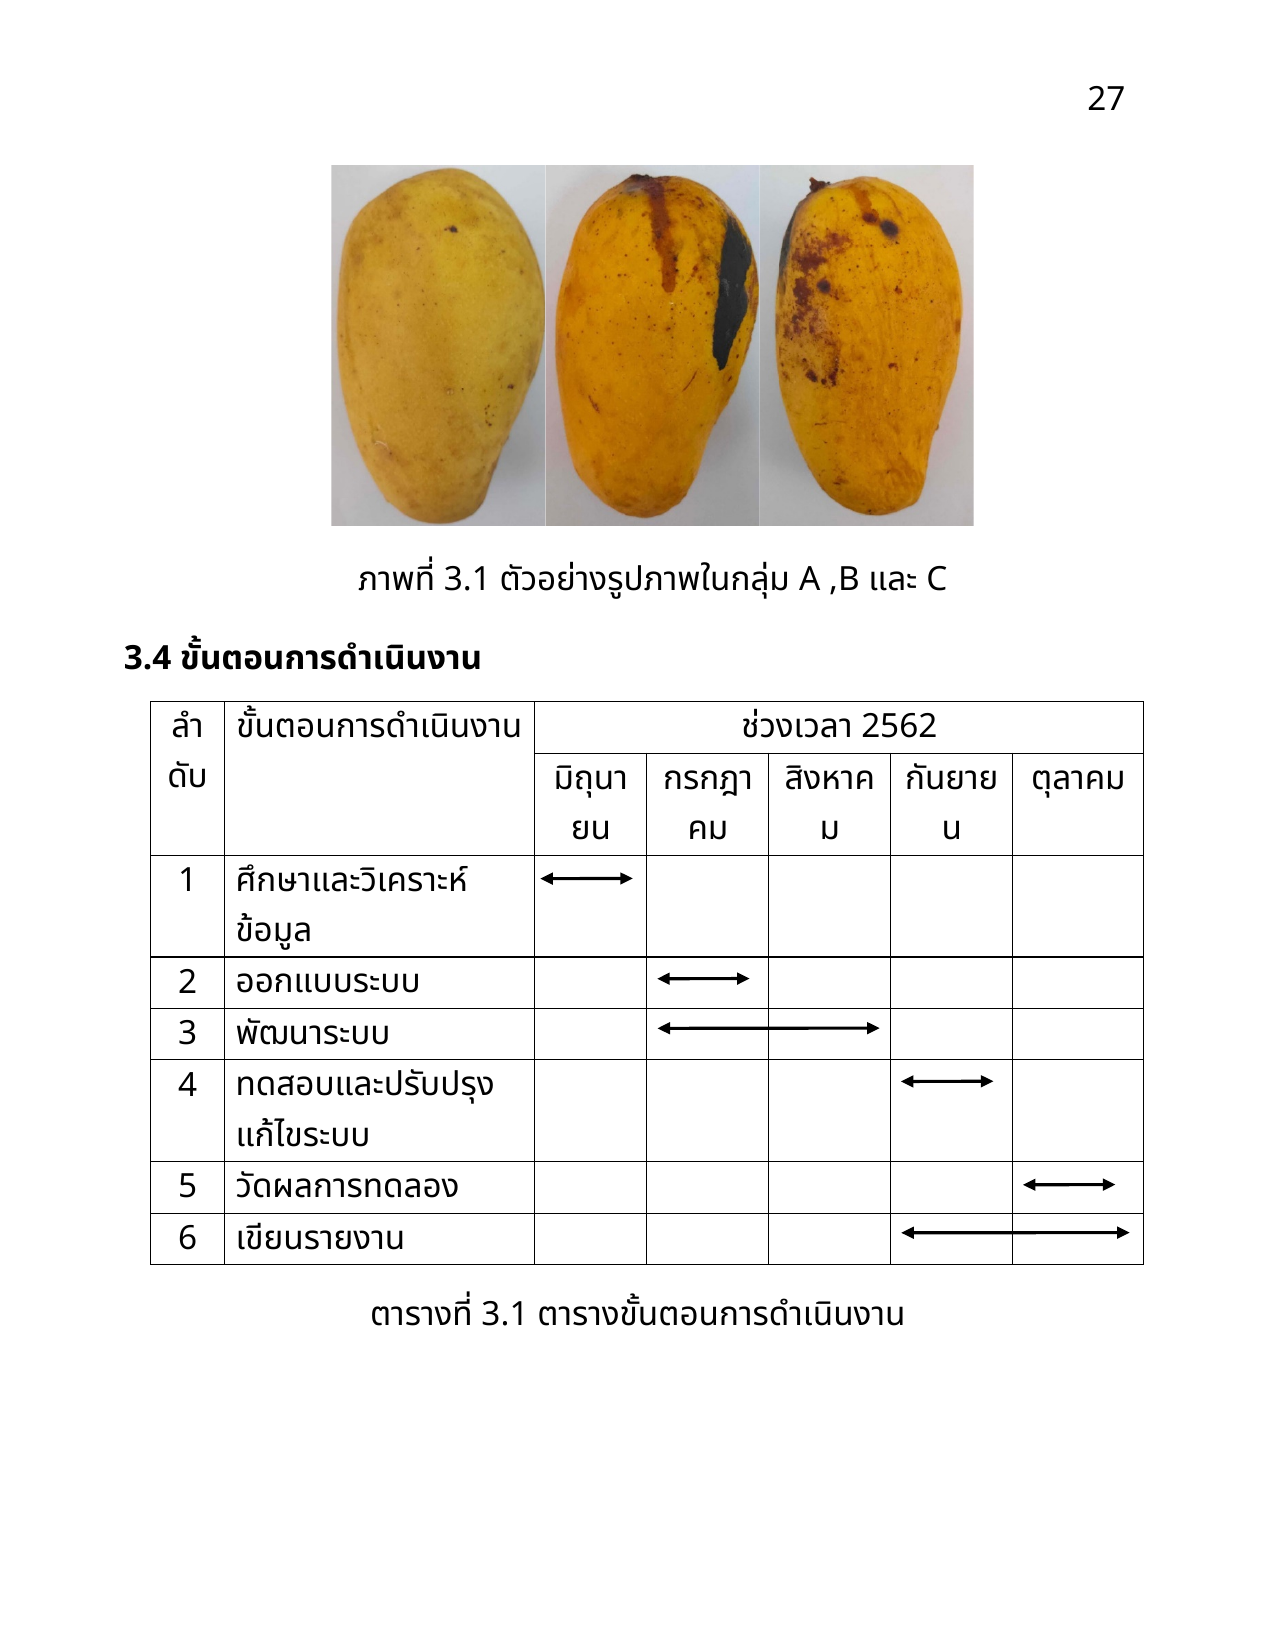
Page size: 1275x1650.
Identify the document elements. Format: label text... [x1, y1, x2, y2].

table_cell เขียนรายงาน [225, 1214, 534, 1264]
table_cell กันยายน [891, 754, 1012, 854]
table_header ขั้นตอนการดำเนินงาน [225, 702, 534, 854]
table_cell 3 [151, 1009, 224, 1059]
table_cell [535, 1060, 646, 1161]
table_cell ทดสอบและปรับปรุงแก้ไขระบบ [225, 1060, 534, 1161]
table_cell [535, 856, 646, 956]
table_cell [769, 1009, 890, 1059]
table_cell [891, 1009, 1012, 1059]
table_cell [891, 856, 1012, 956]
table_cell กรกฎาคม [647, 754, 768, 854]
table_cell วัดผลการทดลอง [225, 1162, 534, 1213]
table_cell [647, 1060, 768, 1161]
table_cell 5 [151, 1162, 224, 1213]
table_cell 2 [151, 958, 224, 1008]
table_cell [1013, 1162, 1143, 1213]
table_cell [769, 958, 890, 1008]
table_cell [769, 1214, 890, 1264]
table_cell 6 [151, 1214, 224, 1264]
subtitle ขั้นตอนการดำเนินงาน [150, 634, 1125, 684]
table_header ช่วงเวลา 2562 [535, 702, 1143, 753]
table_cell [891, 958, 1012, 1008]
table_cell 4 [151, 1060, 224, 1161]
table_cell [769, 1162, 890, 1213]
table_cell [535, 1214, 646, 1264]
table_cell ศึกษาและวิเคราะห์ข้อมูล [225, 856, 534, 956]
table_cell [647, 1009, 768, 1059]
table_cell [769, 1060, 890, 1161]
table_cell [891, 1162, 1012, 1213]
table_cell [535, 1162, 646, 1213]
table_cell [1013, 1060, 1143, 1161]
table_cell [1013, 1214, 1143, 1264]
table_cell [1013, 958, 1143, 1008]
table_cell [647, 1162, 768, 1213]
table_cell [647, 1214, 768, 1264]
table_cell ออกแบบระบบ [225, 958, 534, 1008]
table_cell [535, 1009, 646, 1059]
table_cell [647, 958, 768, 1008]
table_header ลำดับ [151, 702, 224, 854]
table_cell [535, 958, 646, 1008]
table_cell พัฒนาระบบ [225, 1009, 534, 1059]
table_cell [769, 856, 890, 956]
table_cell [1013, 856, 1143, 956]
table_cell มิถุนายน [535, 754, 646, 854]
table_cell ตุลาคม [1013, 754, 1143, 854]
picture [331, 165, 974, 526]
table_cell สิงหาคม [769, 754, 890, 854]
table_cell [1013, 1009, 1143, 1059]
table_cell [647, 856, 768, 956]
table_cell 1 [151, 856, 224, 956]
table_cell [891, 1214, 1012, 1264]
table_cell [891, 1060, 1012, 1161]
